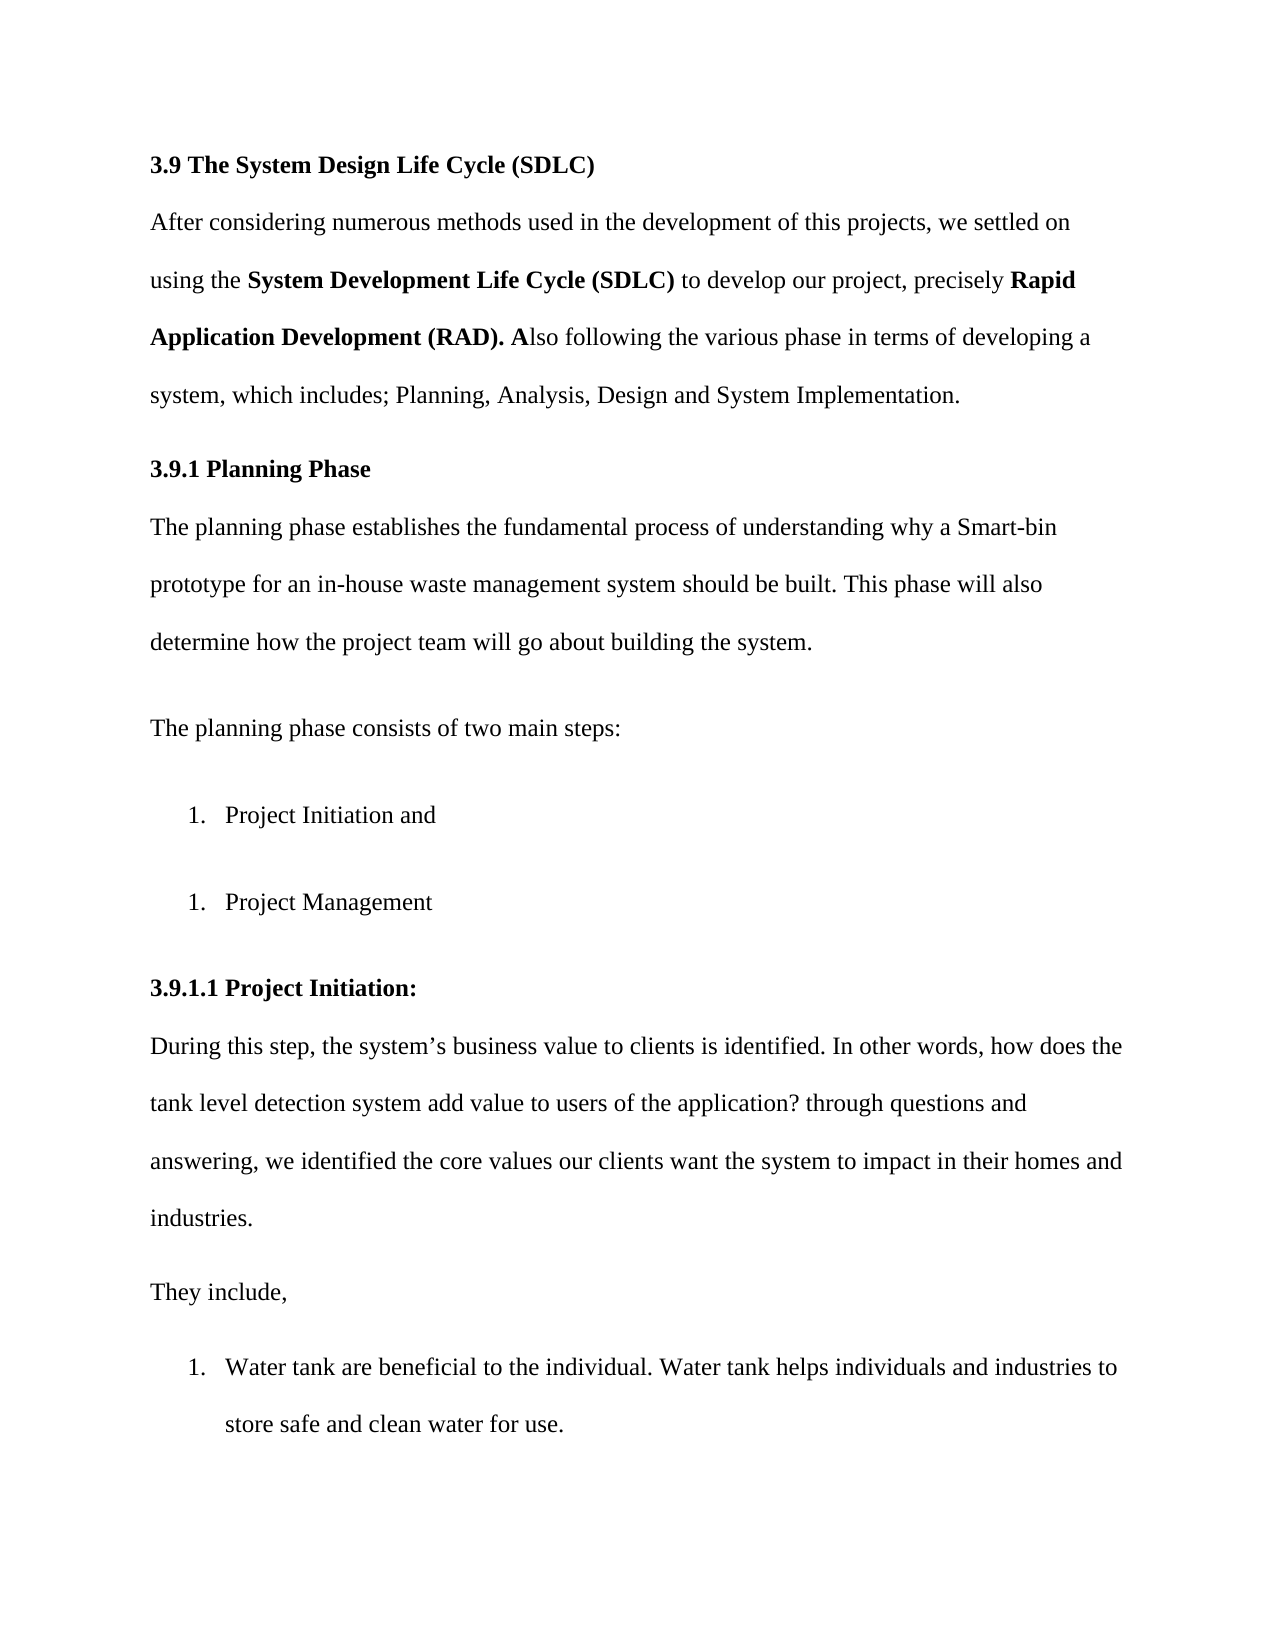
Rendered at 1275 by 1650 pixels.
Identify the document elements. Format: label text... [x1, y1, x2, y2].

subtitle 3.9.1.1 Project Initiation: [150, 973, 1125, 1002]
list Water tank are beneficial to the individual. Water tank helps individuals and industries to store safe and clean water for use. [187, 1352, 1125, 1438]
text The planning phase establishes the fundamental process of understanding why a Smart-bin prototype for an in-house waste management system should be built. This phase will also determine how the project team will go about building the system. [150, 512, 1125, 655]
text They include, [150, 1277, 1125, 1306]
list Project Management [187, 887, 1125, 915]
subtitle 3.9 The System Design Life Cycle (SDLC) [150, 150, 1125, 179]
list Project Initiation and [187, 800, 1125, 829]
text The planning phase consists of two main steps: [150, 713, 1125, 742]
subtitle 3.9.1 Planning Phase [150, 454, 1125, 483]
text After considering numerous methods used in the development of this projects, we settled on using the System Development Life Cycle (SDLC) to develop our project, precisely Rapid Application Development (RAD). Also following the various phase in terms of developing a system, which includes; Planning, Analysis, Design and System Implementation. [150, 207, 1125, 409]
text During this step, the system’s business value to clients is identified. In other words, how does the tank level detection system add value to users of the application? through questions and answering, we identified the core values our clients want the system to impact in their homes and industries. [150, 1031, 1125, 1232]
